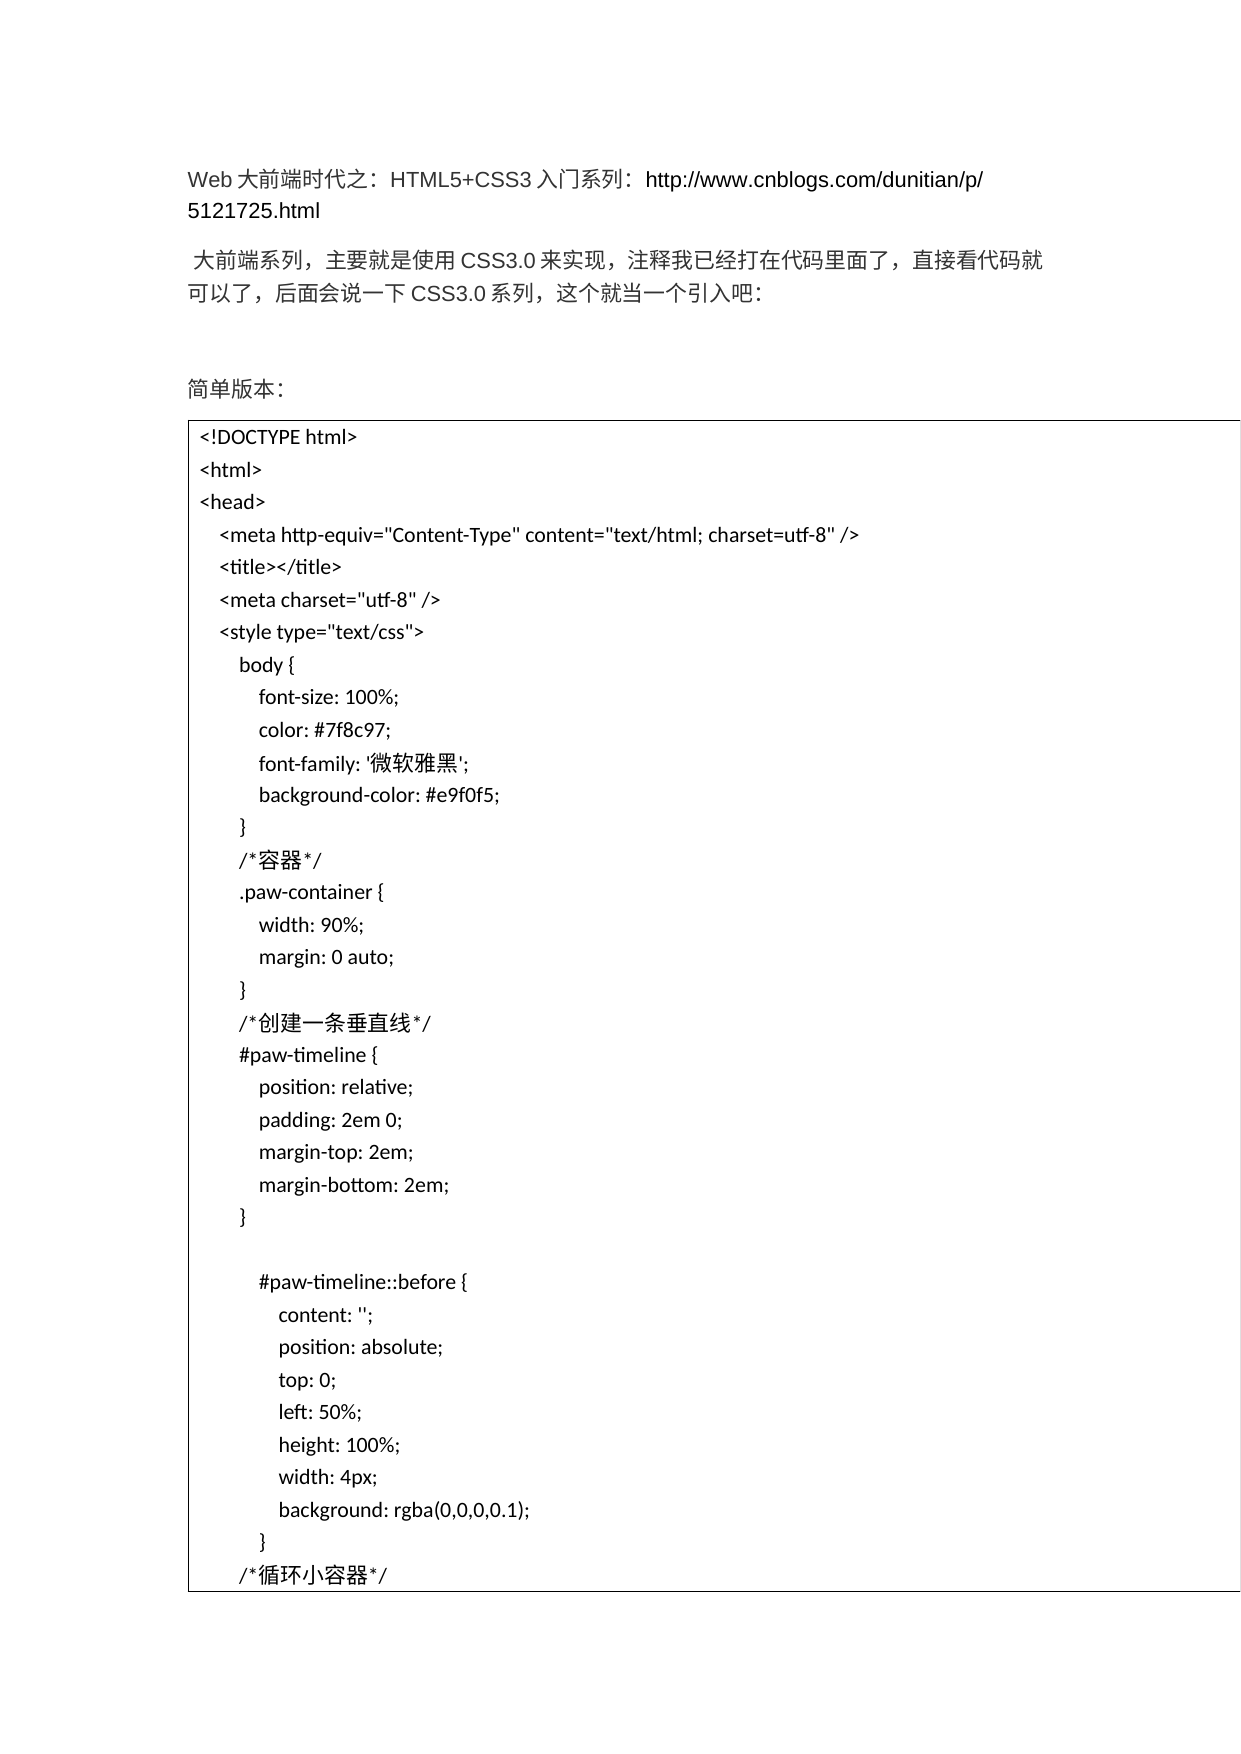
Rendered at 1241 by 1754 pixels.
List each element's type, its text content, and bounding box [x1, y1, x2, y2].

text 大前端系列，主要就是使用CSS3.0来实现，注释我已经打在代码里面了，直接看代码就可以了，后面会说一下CSS3.0系列，这个就当一个引入吧： [187, 243, 1053, 308]
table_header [189, 421, 1240, 1591]
text 简单版本： [187, 371, 1053, 404]
text Web大前端时代之：HTML5+CSS3入门系列：http://www.cnblogs.com/dunitian/p/5121725.html [187, 162, 1053, 227]
